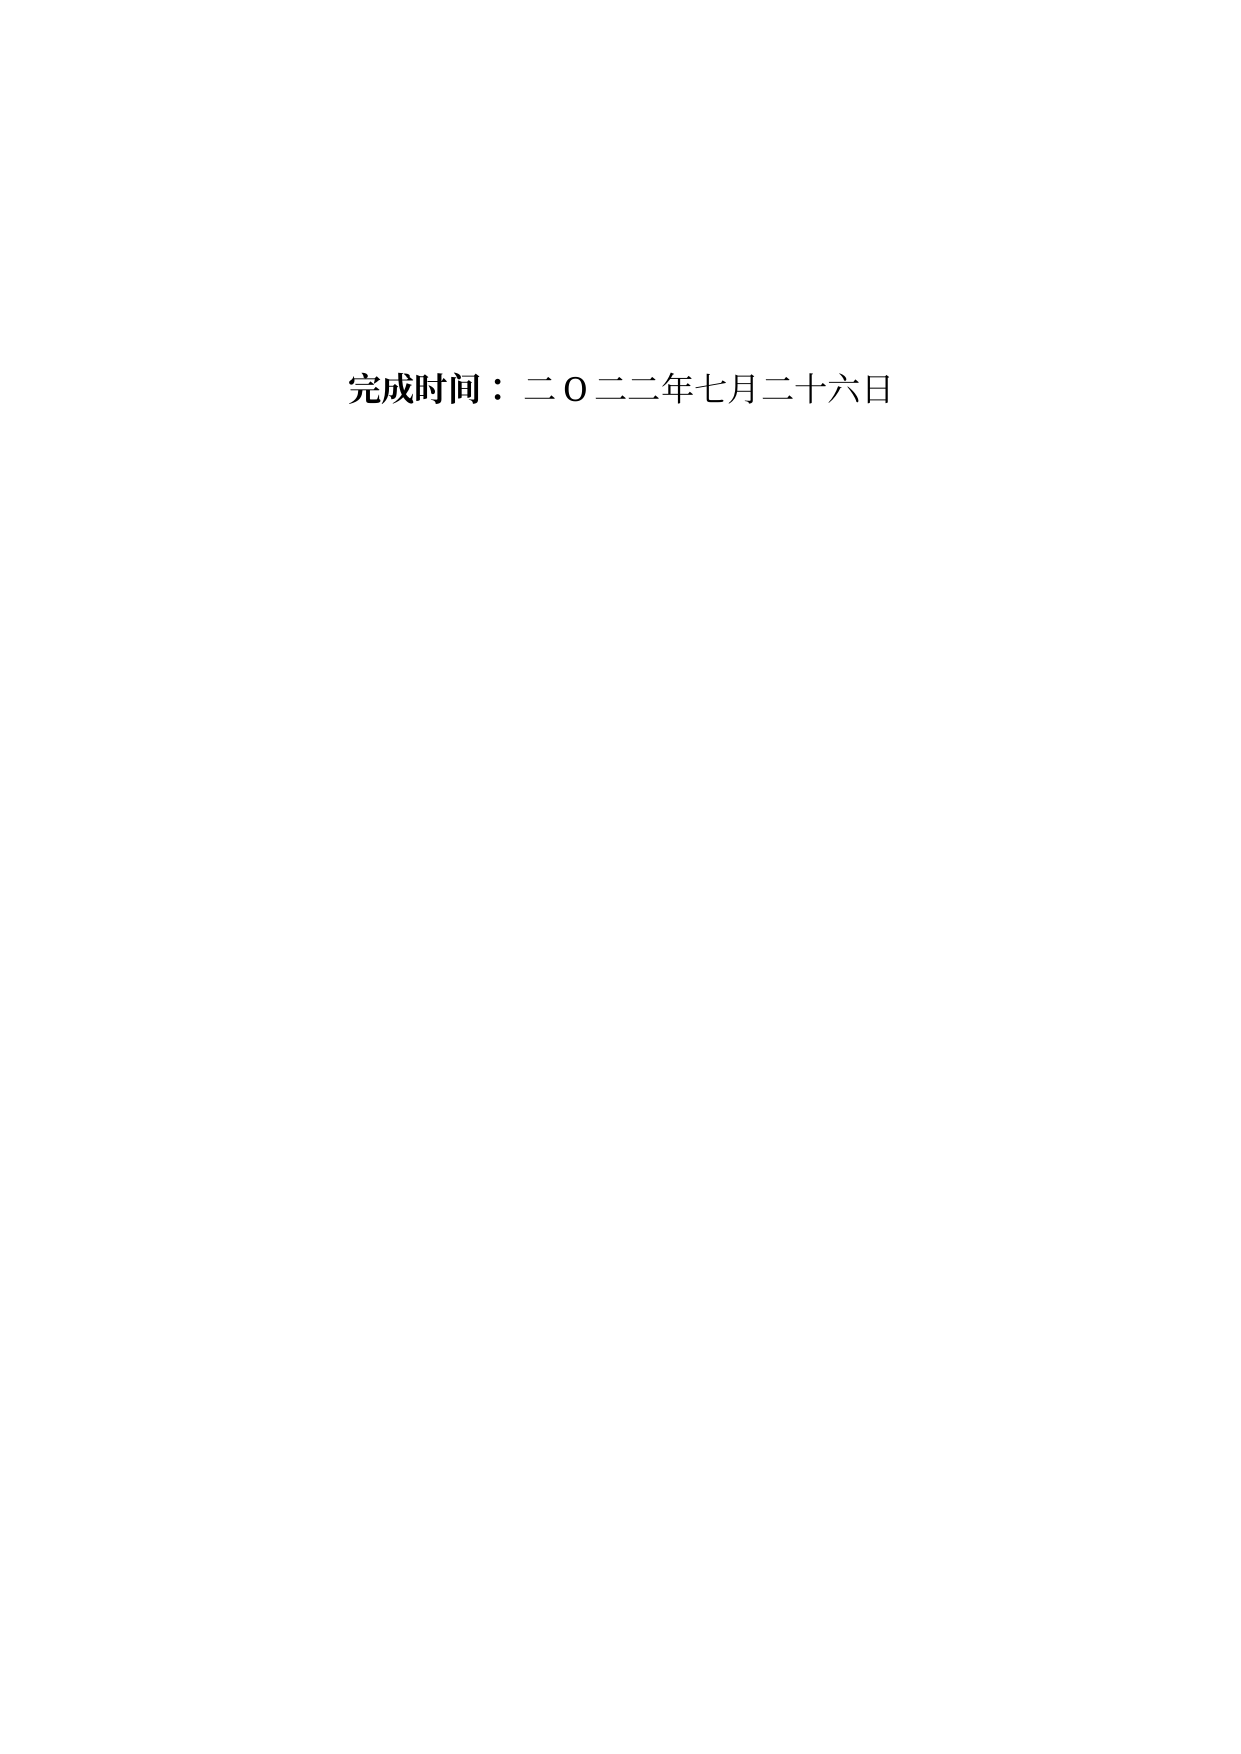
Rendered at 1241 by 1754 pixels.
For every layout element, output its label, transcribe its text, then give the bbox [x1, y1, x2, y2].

text 完成时间： 二O二二年七月二十六日 [144, 363, 1098, 412]
